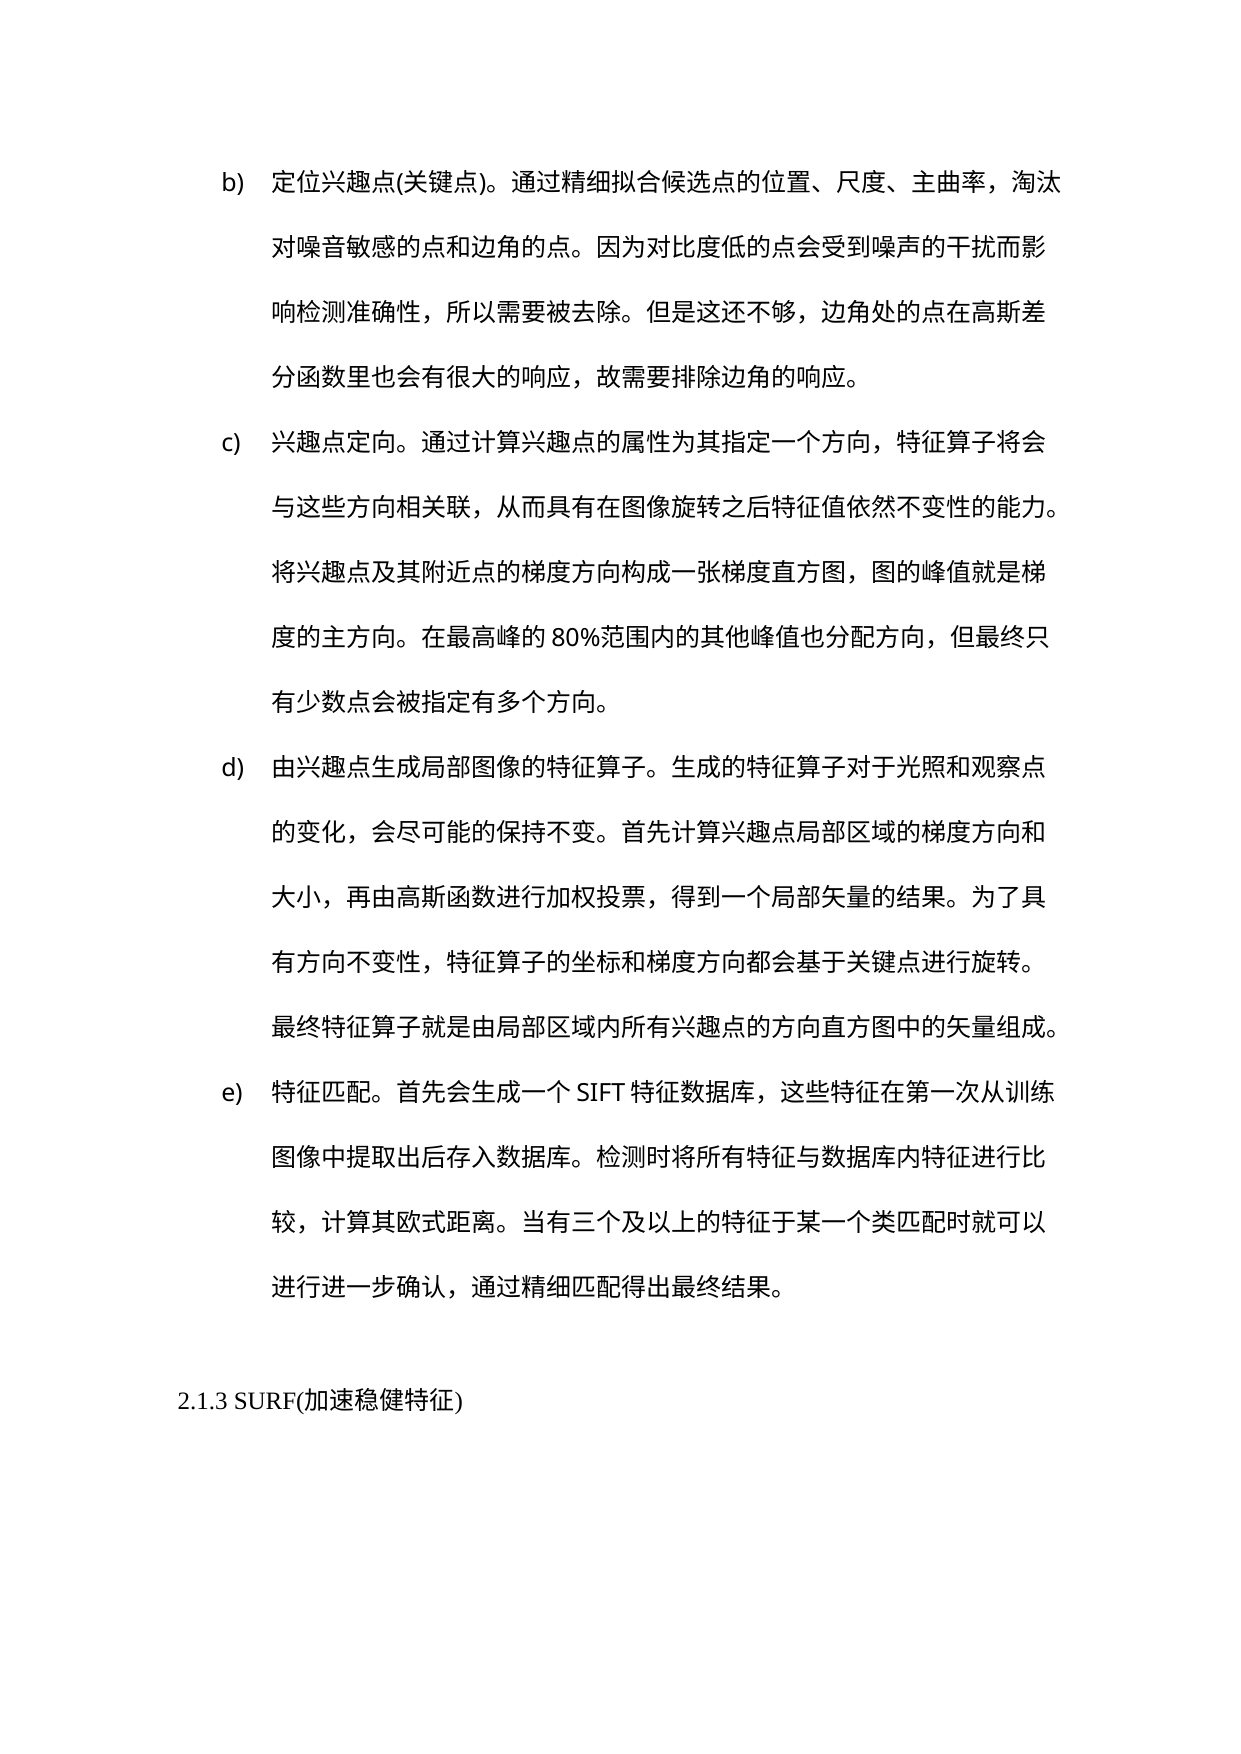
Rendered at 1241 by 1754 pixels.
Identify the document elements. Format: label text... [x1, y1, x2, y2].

subtitle 2.1.3 SURF(加速稳健特征) [177, 1366, 1063, 1431]
list 定位兴趣点(关键点)。通过精细拟合候选点的位置、尺度、主曲率，淘汰对噪音敏感的点和边角的点。因为对比度低的点会受到噪声的干扰而影响检测准确性，所以需要被去除。但是这还不够，边角处的点在高斯差分函数里也会有很大的响应，故需要排除边角的响应。 [221, 148, 1063, 408]
list 兴趣点定向。通过计算兴趣点的属性为其指定一个方向，特征算子将会与这些方向相关联，从而具有在图像旋转之后特征值依然不变性的能力。将兴趣点及其附近点的梯度方向构成一张梯度直方图，图的峰值就是梯度的主方向。在最高峰的80%范围内的其他峰值也分配方向，但最终只有少数点会被指定有多个方向。 [221, 408, 1063, 733]
list 特征匹配。首先会生成一个SIFT特征数据库，这些特征在第一次从训练图像中提取出后存入数据库。检测时将所有特征与数据库内特征进行比较，计算其欧式距离。当有三个及以上的特征于某一个类匹配时就可以进行进一步确认，通过精细匹配得出最终结果。 [221, 1058, 1063, 1318]
list 由兴趣点生成局部图像的特征算子。生成的特征算子对于光照和观察点的变化，会尽可能的保持不变。首先计算兴趣点局部区域的梯度方向和大小，再由高斯函数进行加权投票，得到一个局部矢量的结果。为了具有方向不变性，特征算子的坐标和梯度方向都会基于关键点进行旋转。最终特征算子就是由局部区域内所有兴趣点的方向直方图中的矢量组成。 [221, 733, 1063, 1058]
